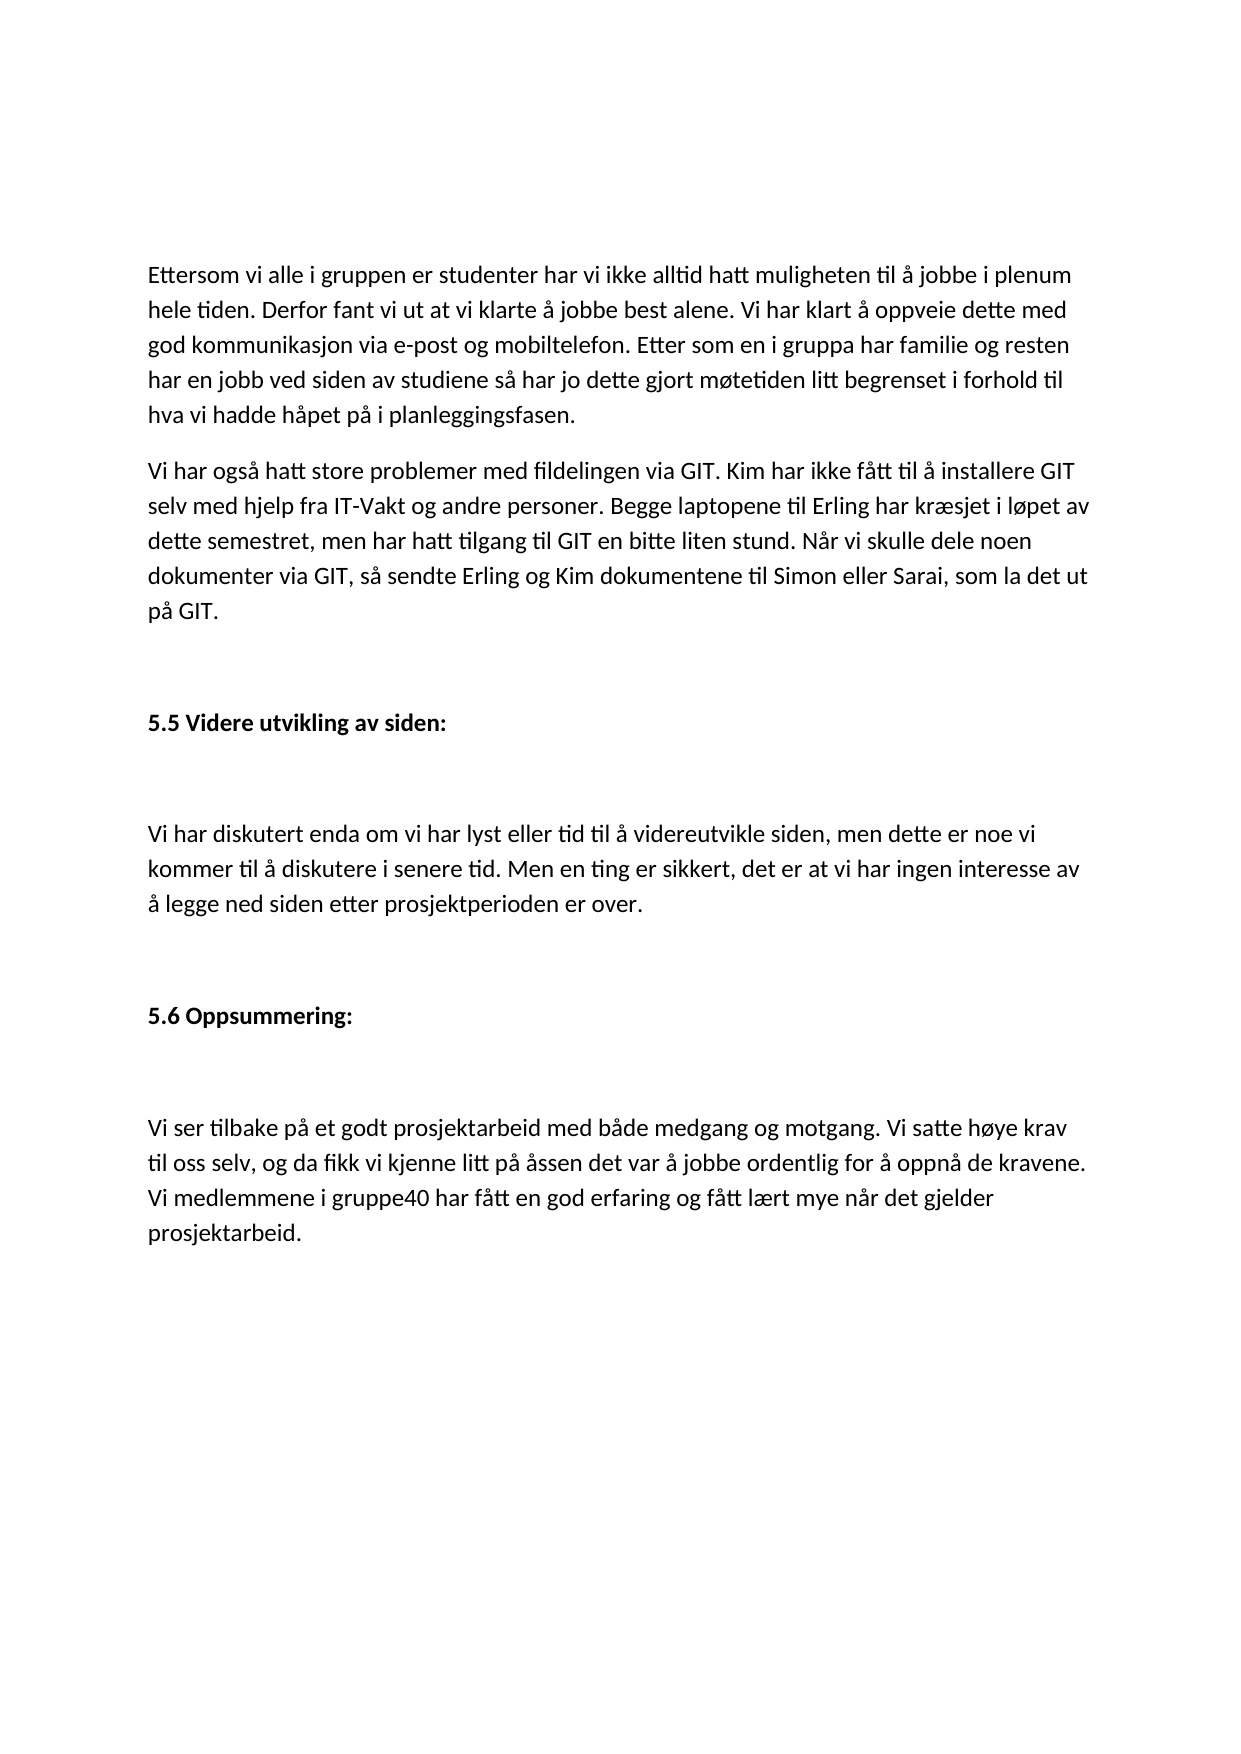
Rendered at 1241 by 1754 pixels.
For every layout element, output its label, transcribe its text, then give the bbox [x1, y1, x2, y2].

text Vi har også hatt store problemer med fildelingen via GIT. Kim har ikke fått til å installere GIT selv med hjelp fra IT-Vakt og andre personer. Begge laptopene til Erling har kræsjet i løpet av dette semestret, men har hatt tilgang til GIT en bitte liten stund. Når vi skulle dele noen dokumenter via GIT, så sendte Erling og Kim dokumentene til Simon eller Sarai, som la det ut på GIT. [148, 455, 1093, 626]
text 5.6 Oppsummering: [148, 1000, 1093, 1031]
text Ettersom vi alle i gruppen er studenter har vi ikke alltid hatt muligheten til å jobbe i plenum hele tiden. Derfor fant vi ut at vi klarte å jobbe best alene. Vi har klart å oppveie dette med god kommunikasjon via e-post og mobiltelefon. Etter som en i gruppa har familie og resten har en jobb ved siden av studiene så har jo dette gjort møtetiden litt begrenset i forhold til hva vi hadde håpet på i planleggingsfasen. [148, 259, 1093, 430]
text Vi ser tilbake på et godt prosjektarbeid med både medgang og motgang. Vi satte høye krav til oss selv, og da fikk vi kjenne litt på åssen det var å jobbe ordentlig for å oppnå de kravene. Vi medlemmene i gruppe40 har fått en god erfaring og fått lært mye når det gjelder prosjektarbeid. [148, 1112, 1093, 1247]
text 5.5 Videre utvikling av siden: [148, 707, 1093, 737]
text Vi har diskutert enda om vi har lyst eller tid til å videreutvikle siden, men dette er noe vi kommer til å diskutere i senere tid. Men en ting er sikkert, det er at vi har ingen interesse av å legge ned siden etter prosjektperioden er over. [148, 818, 1093, 919]
